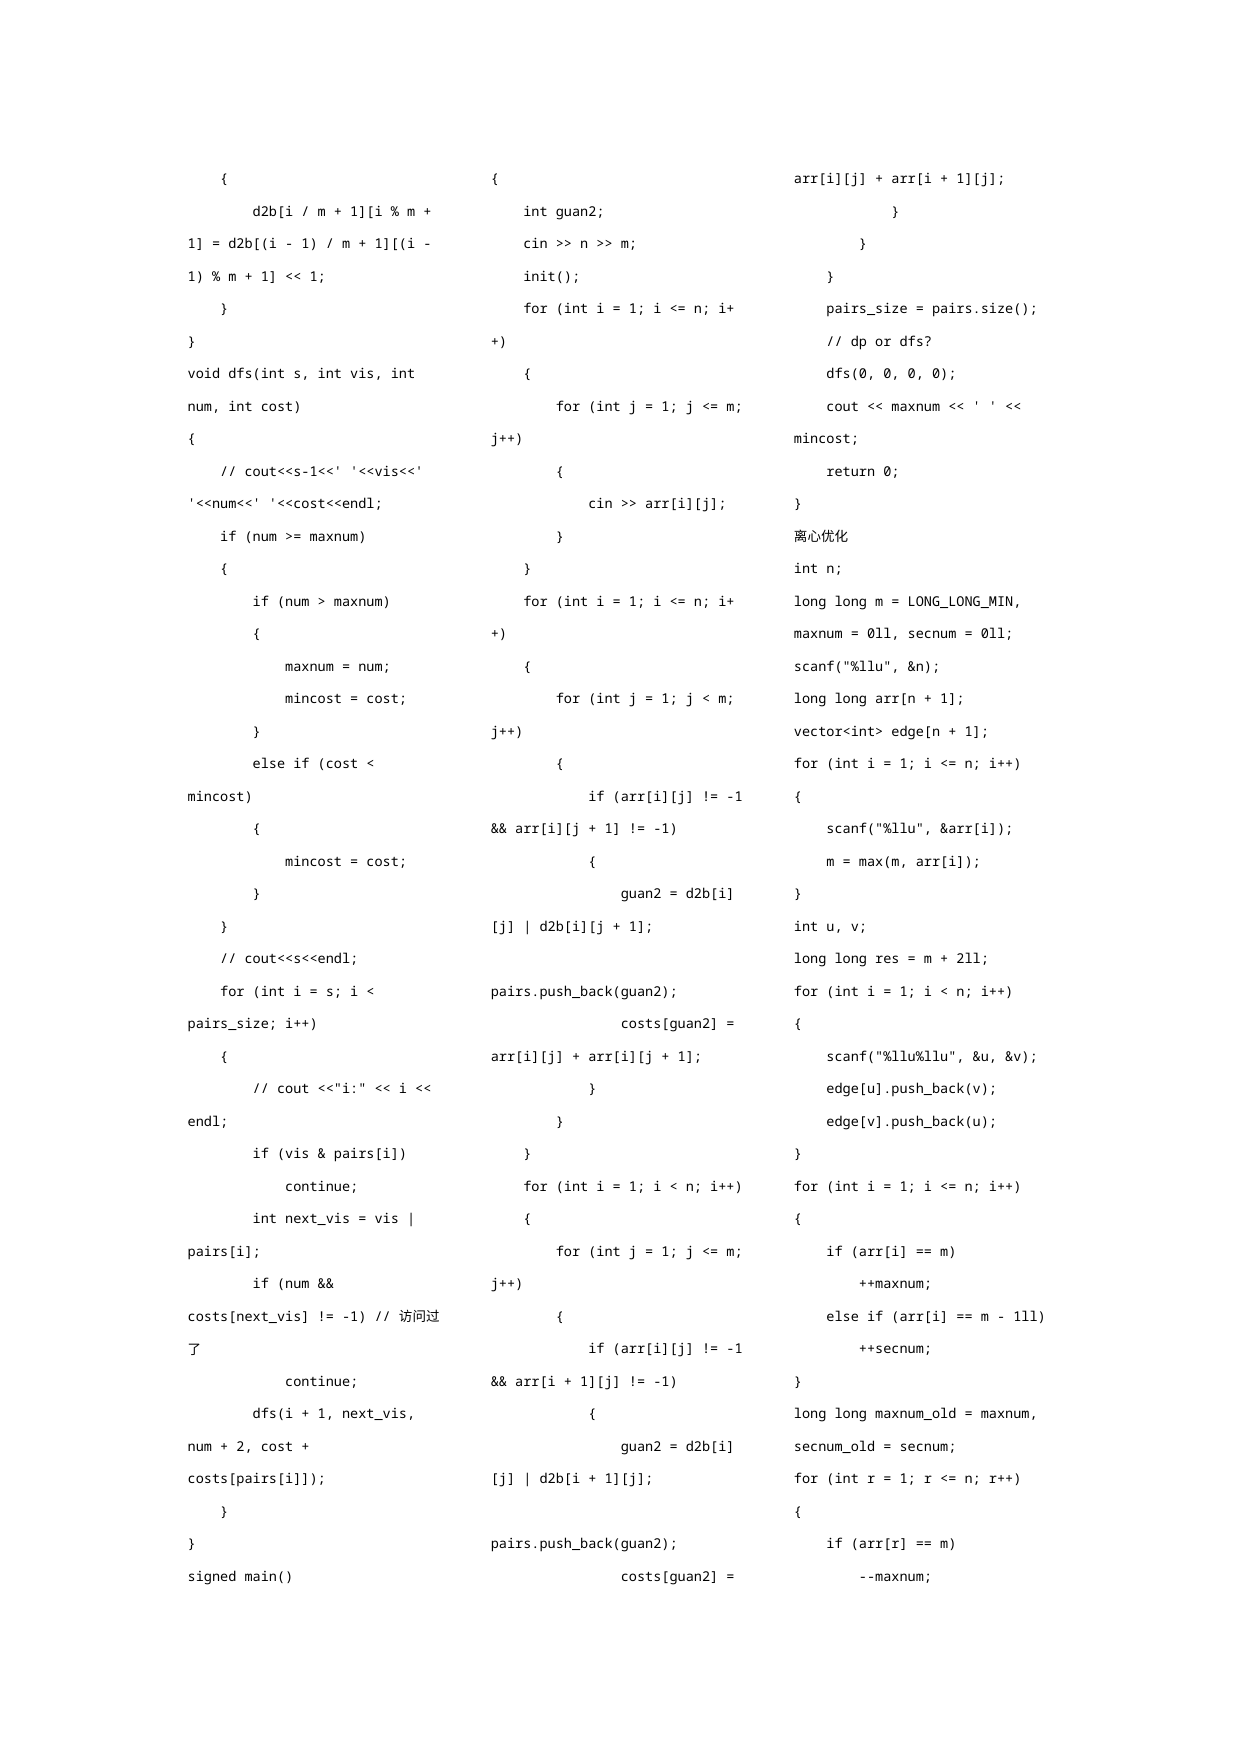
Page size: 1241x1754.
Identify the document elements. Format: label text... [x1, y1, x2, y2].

text { [187, 422, 446, 454]
text for (int i = 1; i <= n; i++) [491, 584, 749, 649]
text return 0; [794, 454, 1053, 487]
text } [187, 292, 446, 324]
text if (arr[r] == m) [794, 1527, 1053, 1559]
text // cout<<s<<endl; [187, 942, 446, 974]
text void dfs(int s, int vis, int num, int cost) [187, 357, 446, 422]
text long long maxnum_old = maxnum, secnum_old = secnum; [794, 1397, 1053, 1462]
text } [794, 1364, 1053, 1397]
text } [794, 487, 1053, 519]
text { [187, 617, 446, 649]
text } [491, 1137, 749, 1169]
text if (arr[i][j] != -1 && arr[i + 1][j] != -1) [491, 1332, 749, 1397]
text } [187, 877, 446, 909]
text // cout <<"i:" << i << endl; [187, 1072, 446, 1137]
text long long res = m + 2ll; [794, 942, 1053, 974]
text dfs(0, 0, 0, 0); [794, 357, 1053, 389]
text } [794, 877, 1053, 909]
text pairs_size = pairs.size(); [794, 292, 1053, 324]
text { [187, 1039, 446, 1072]
text mincost = cost; [187, 844, 446, 877]
text long long arr[n + 1]; [794, 682, 1053, 714]
text int guan2; [491, 194, 749, 227]
text for (int i = 1; i <= n; i++) [491, 292, 749, 357]
text // cout<<s-1<<' '<<vis<<' '<<num<<' '<<cost<<endl; [187, 454, 446, 519]
text for (int j = 1; j <= m; j++) [491, 389, 749, 454]
text { [491, 1299, 749, 1332]
text } [187, 324, 446, 357]
text { [491, 1202, 749, 1234]
text if (arr[i][j] != -1 && arr[i][j + 1] != -1) [491, 779, 749, 844]
text { [187, 552, 446, 584]
text { [794, 1007, 1053, 1039]
text 离心优化 [794, 519, 1053, 552]
text ++secnum; [794, 1332, 1053, 1364]
text for (int i = 1; i < n; i++) [794, 974, 1053, 1007]
text guan2 = d2b[i][j] | d2b[i + 1][j]; [491, 1429, 749, 1494]
text { [491, 844, 749, 877]
text continue; [187, 1169, 446, 1202]
text for (int j = 1; j <= m; j++) [491, 1234, 749, 1299]
text for (int j = 1; j < m; j++) [491, 682, 749, 747]
text signed main() [187, 1559, 446, 1592]
text } [187, 714, 446, 747]
text } [491, 1104, 749, 1137]
text int next_vis = vis | pairs[i]; [187, 1202, 446, 1267]
text { [491, 357, 749, 389]
text { [491, 747, 749, 779]
text long long m = LONG_LONG_MIN, maxnum = 0ll, secnum = 0ll; [794, 584, 1053, 649]
text int n; [794, 552, 1053, 584]
text { [794, 1202, 1053, 1234]
text if (arr[i] == m) [794, 1234, 1053, 1267]
text } [187, 909, 446, 942]
text for (int i = s; i < pairs_size; i++) [187, 974, 446, 1039]
text m = max(m, arr[i]); [794, 844, 1053, 877]
text } [794, 227, 1053, 259]
text init(); [491, 259, 749, 292]
text ++maxnum; [794, 1267, 1053, 1299]
text edge[v].push_back(u); [794, 1104, 1053, 1137]
text else if (arr[i] == m - 1ll) [794, 1299, 1053, 1332]
text { [491, 454, 749, 487]
text pairs.push_back(guan2); [491, 942, 749, 1007]
text scanf("%llu%llu", &u, &v); [794, 1039, 1053, 1072]
text scanf("%llu", &n); [794, 649, 1053, 682]
text costs[guan2] = arr[i][j] + arr[i][j + 1]; [491, 1007, 749, 1072]
text } [491, 1072, 749, 1104]
text int u, v; [794, 909, 1053, 942]
text { [491, 1397, 749, 1429]
text cin >> n >> m; [491, 227, 749, 259]
text } [794, 1137, 1053, 1169]
text } [491, 519, 749, 552]
text { [491, 162, 749, 194]
text --maxnum; [794, 1559, 1053, 1592]
text cin >> arr[i][j]; [491, 487, 749, 519]
text { [491, 649, 749, 682]
text else if (cost < mincost) [187, 747, 446, 812]
text dfs(i + 1, next_vis, num + 2, cost + costs[pairs[i]]); [187, 1397, 446, 1494]
text } [187, 1494, 446, 1527]
text cout << maxnum << ' ' << mincost; [794, 389, 1053, 454]
text for (int r = 1; r <= n; r++) [794, 1462, 1053, 1494]
text for (int i = 1; i <= n; i++) [794, 1169, 1053, 1202]
text // dp or dfs? [794, 324, 1053, 357]
text if (num >= maxnum) [187, 519, 446, 552]
text mincost = cost; [187, 682, 446, 714]
text guan2 = d2b[i][j] | d2b[i][j + 1]; [491, 877, 749, 942]
text costs[guan2] = arr[i][j] + arr[i + 1][j]; [491, 1559, 749, 1592]
text vector<int> edge[n + 1]; [794, 714, 1053, 747]
text d2b[i / m + 1][i % m + 1] = d2b[(i - 1) / m + 1][(i - 1) % m + 1] << 1; [187, 194, 446, 292]
text } [794, 259, 1053, 292]
text } [794, 194, 1053, 227]
text } [187, 1527, 446, 1559]
text pairs.push_back(guan2); [491, 1494, 749, 1559]
text if (vis & pairs[i]) [187, 1137, 446, 1169]
text continue; [187, 1364, 446, 1397]
text { [187, 162, 446, 194]
text if (num > maxnum) [187, 584, 446, 617]
text costs[guan2] = arr[i][j] + arr[i + 1][j]; [794, 162, 1053, 194]
text for (int i = 1; i < n; i++) [491, 1169, 749, 1202]
text edge[u].push_back(v); [794, 1072, 1053, 1104]
text if (num && costs[next_vis] != -1) // 访问过了 [187, 1267, 446, 1364]
text } [491, 552, 749, 584]
text { [794, 779, 1053, 812]
text for (int i = 1; i <= n; i++) [794, 747, 1053, 779]
text scanf("%llu", &arr[i]); [794, 812, 1053, 844]
text { [187, 812, 446, 844]
text { [794, 1494, 1053, 1527]
text maxnum = num; [187, 649, 446, 682]
